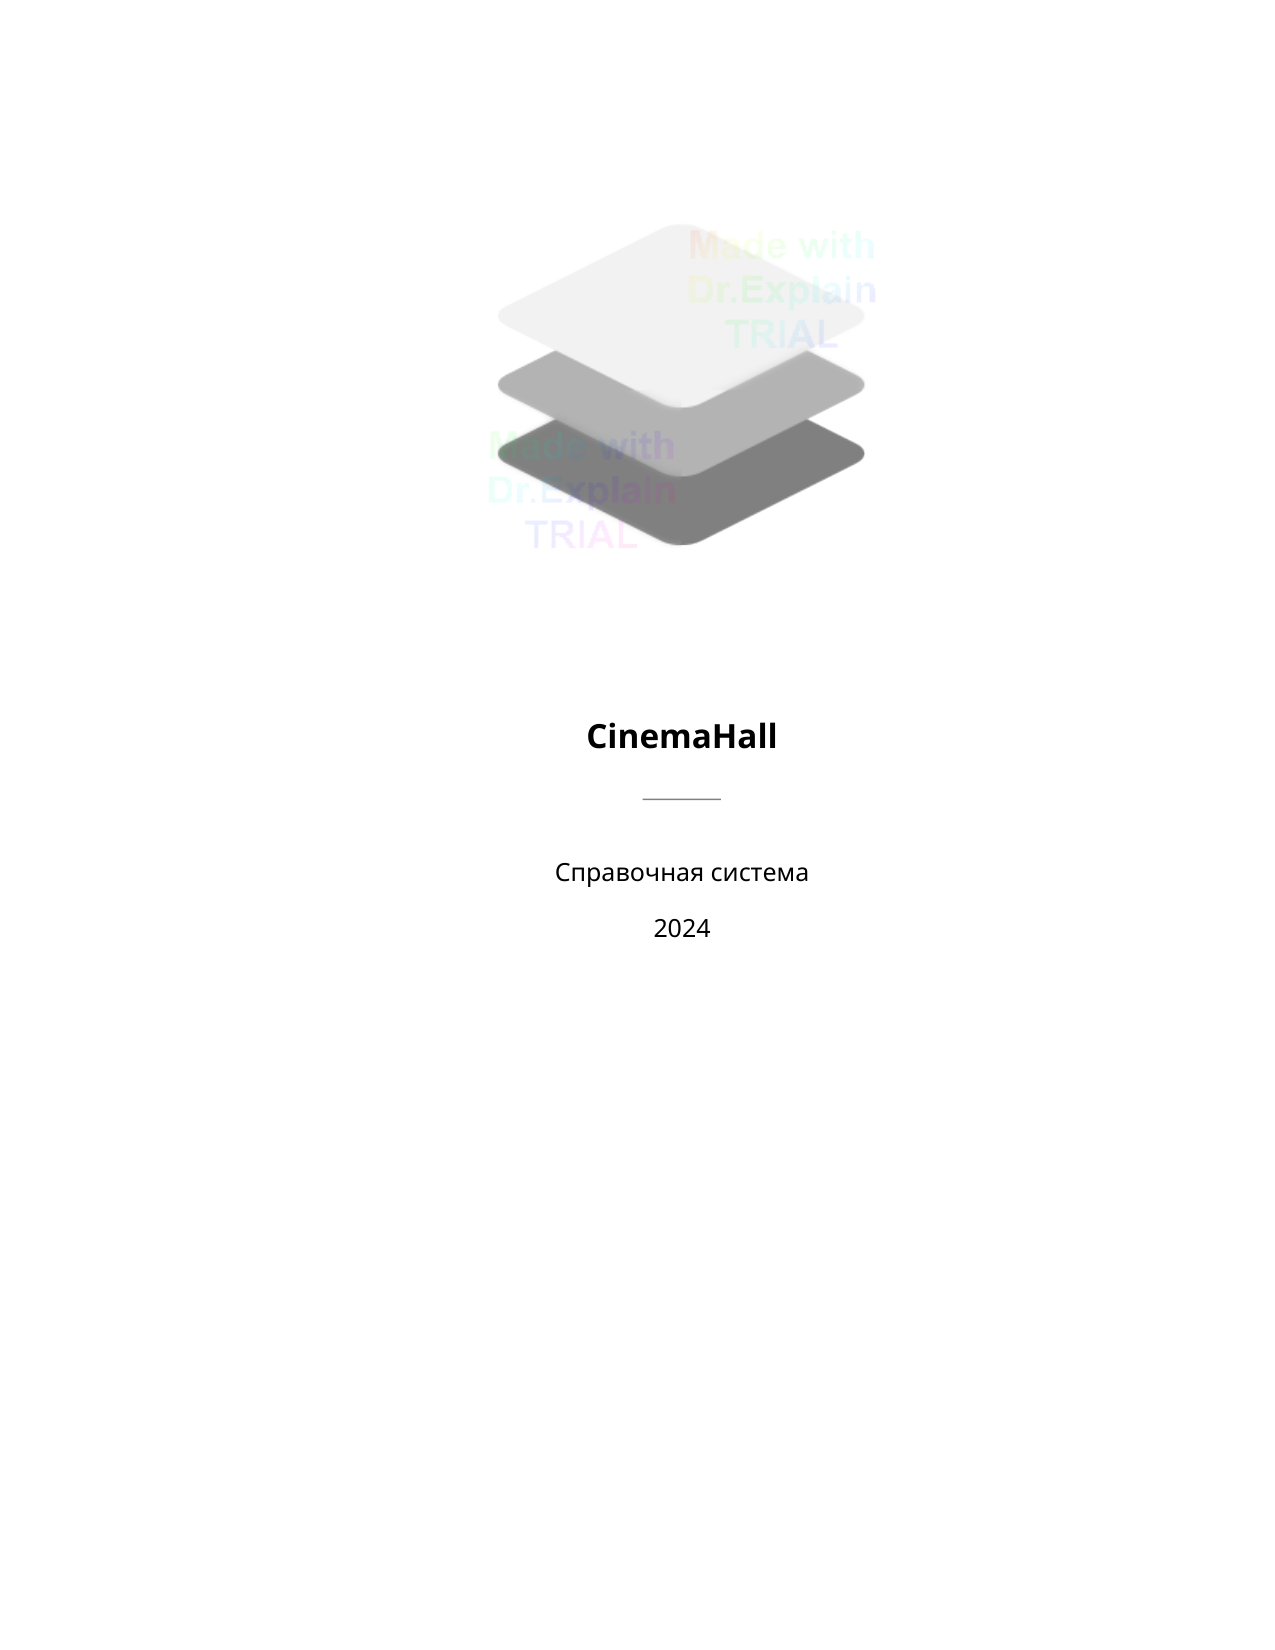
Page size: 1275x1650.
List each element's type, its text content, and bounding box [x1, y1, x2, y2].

text CinemaHall [177, 713, 1186, 758]
text 2024 [177, 910, 1186, 944]
picture [481, 190, 882, 580]
text Справочная система [177, 854, 1186, 888]
